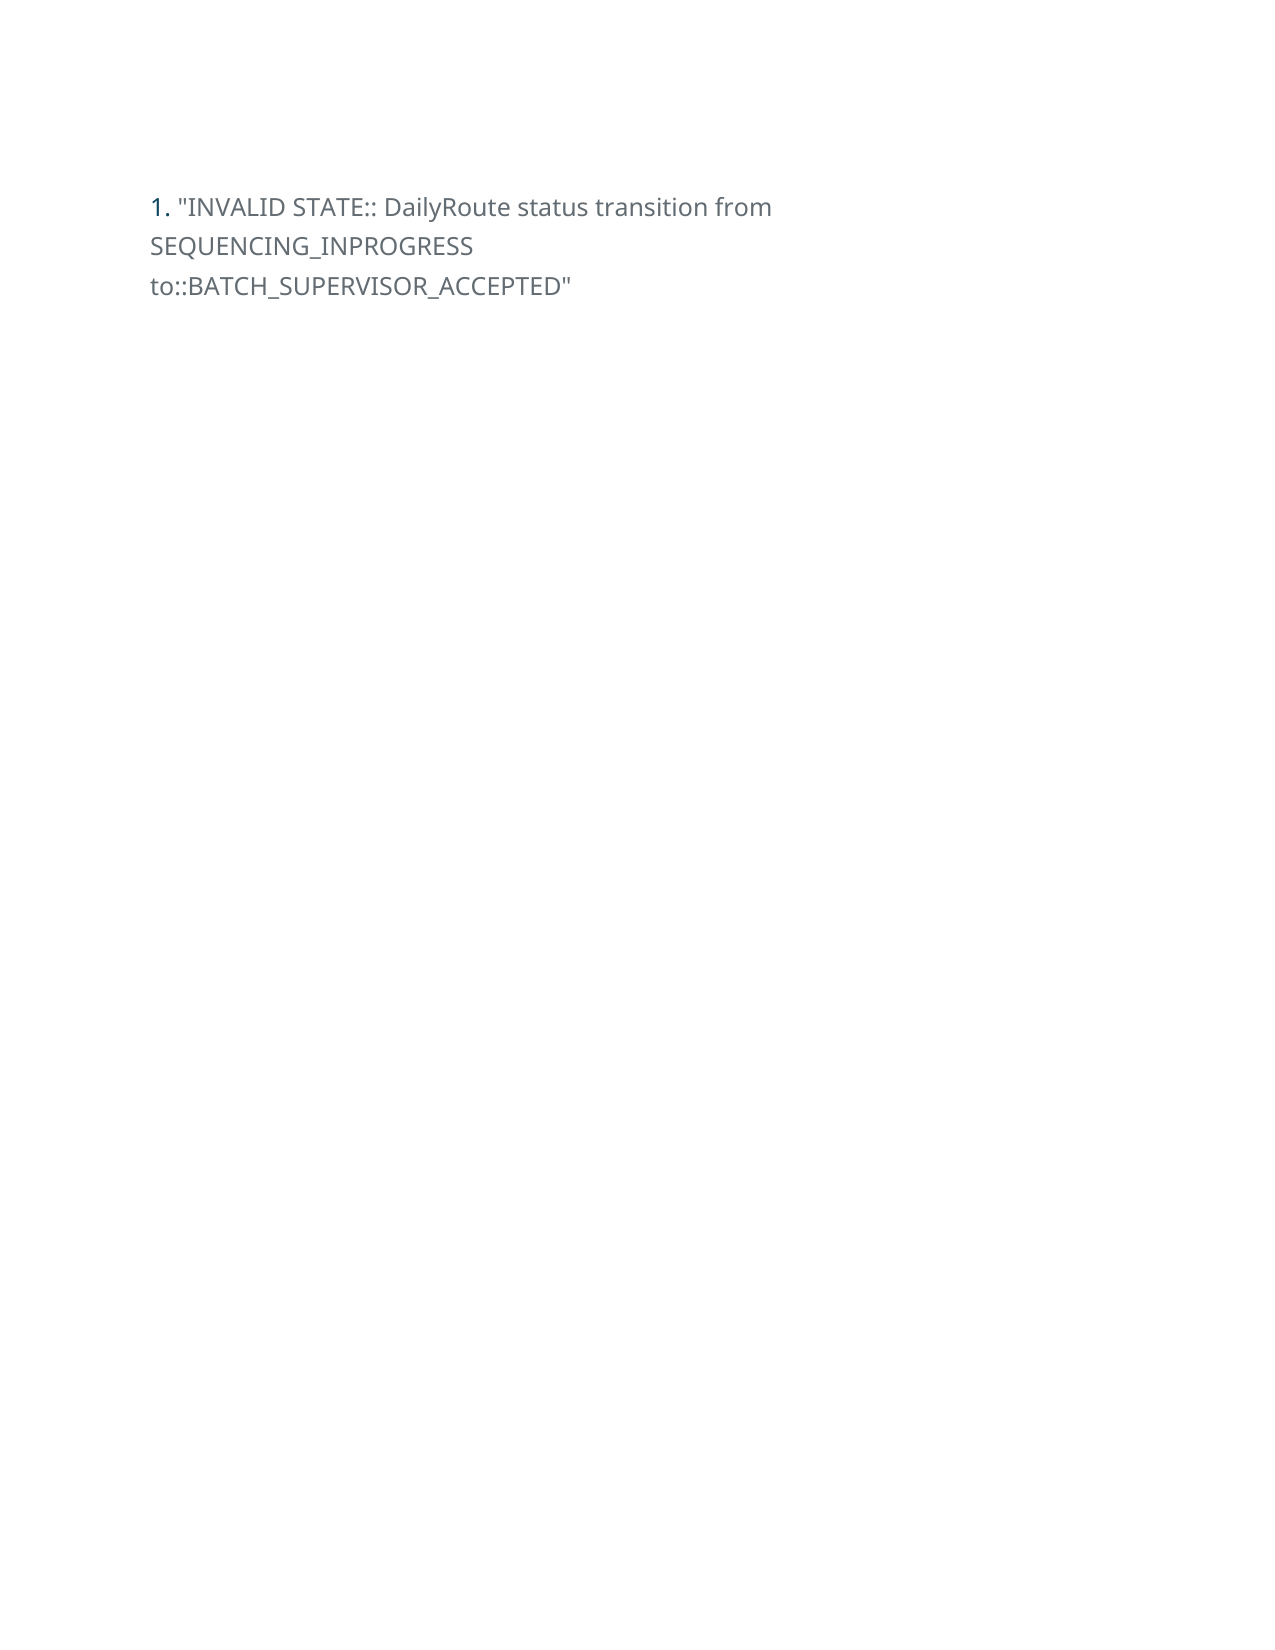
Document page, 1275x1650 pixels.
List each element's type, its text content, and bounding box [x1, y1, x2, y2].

text 1. "INVALID STATE:: DailyRoute status transition from SEQUENCING_INPROGRESS to::BATCH_SUPERVISOR_ACCEPTED" [150, 150, 891, 302]
